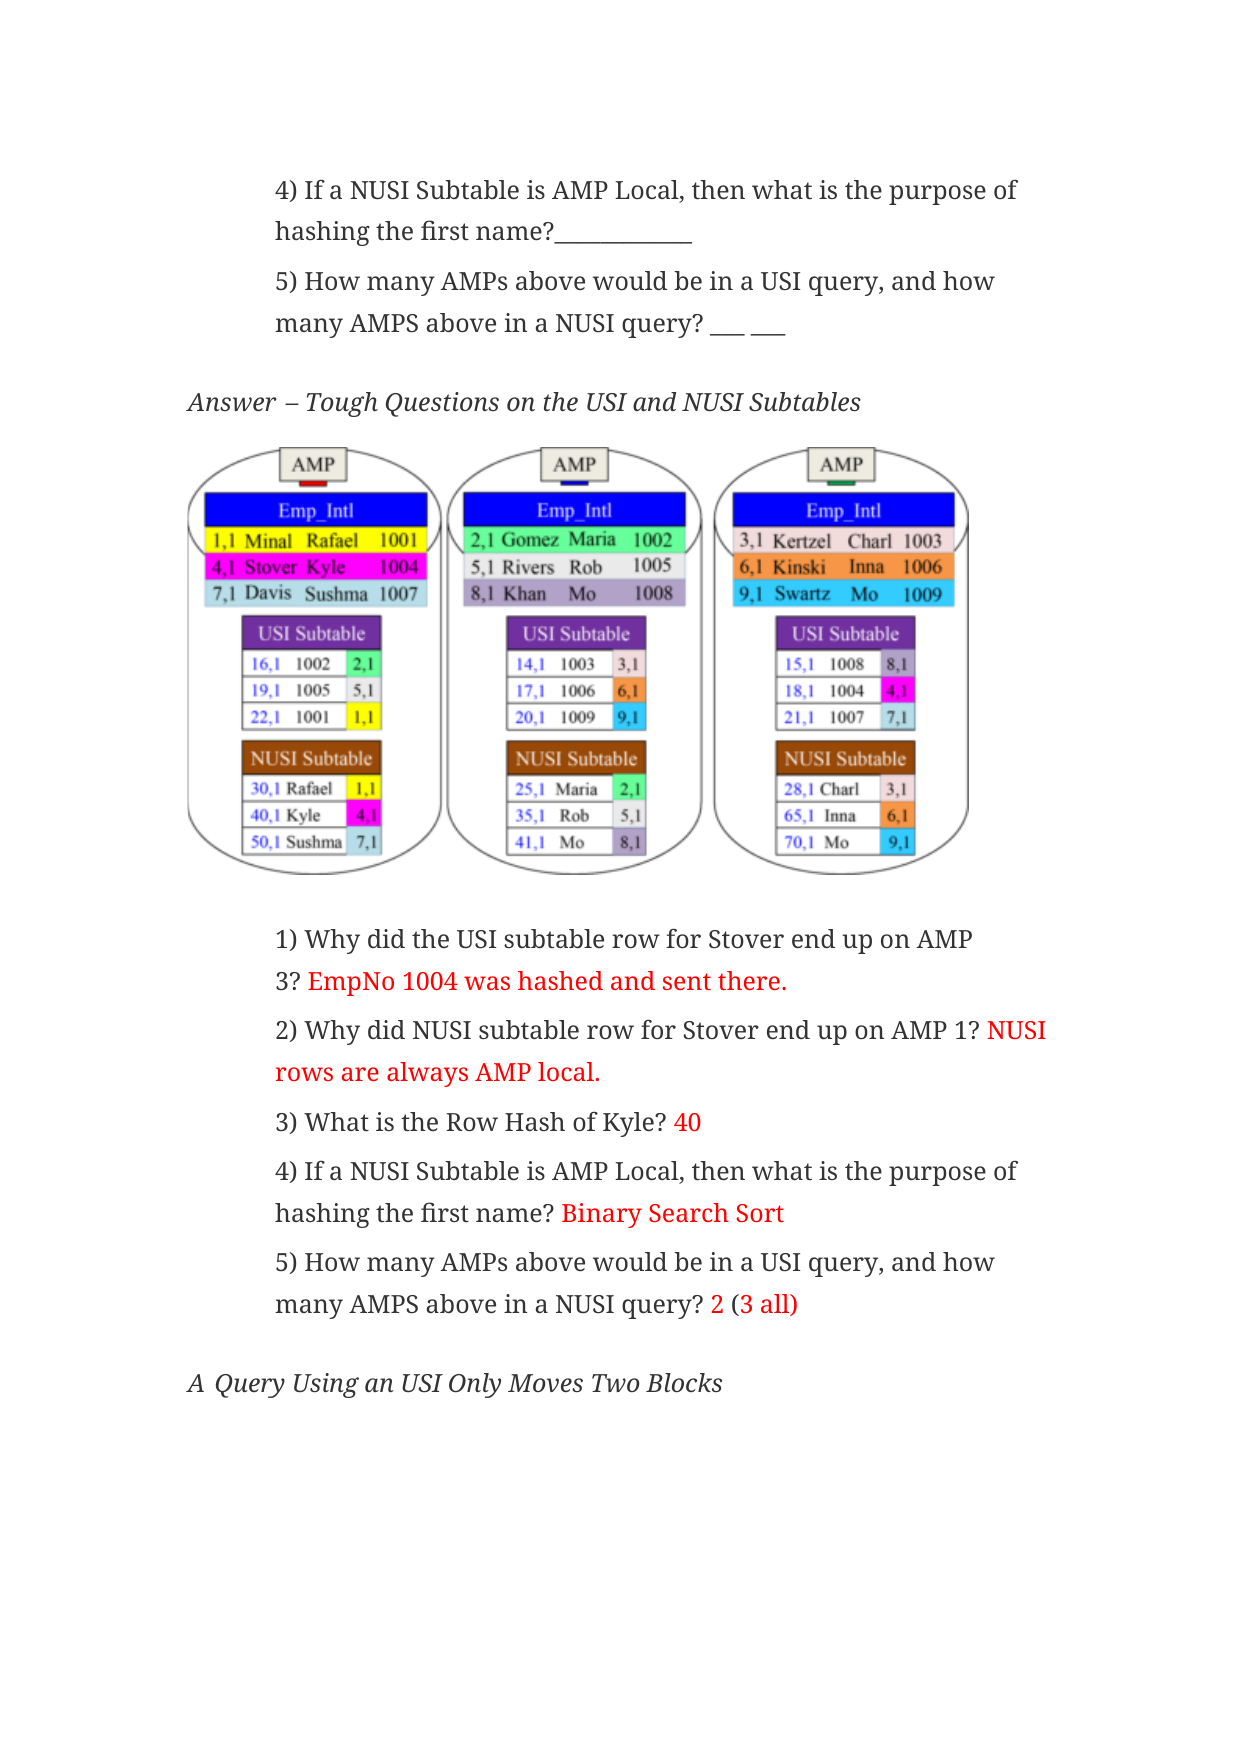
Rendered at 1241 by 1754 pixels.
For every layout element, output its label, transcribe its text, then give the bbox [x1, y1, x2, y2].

text 3) What is the Row Hash of Kyle? 40 [275, 1100, 1053, 1142]
picture [187, 447, 969, 875]
text 2) Why did NUSI subtable row for Stover end up on AMP 1? NUSI rows are always AMP local. [275, 1009, 1053, 1093]
text 1) Why did the USI subtable row for Stover end up on AMP 3? EmpNo 1004 was hashed and sent there. [275, 918, 1053, 1001]
text Answer – Tough Questions on the USI and NUSI Subtables [187, 381, 1053, 422]
text A Query Using an USI Only Moves Two Blocks [187, 1362, 1053, 1403]
text 4) If a NUSI Subtable is AMP Local, then what is the purpose of hashing the first name? Binary Search Sort [275, 1150, 1053, 1233]
text 5) How many AMPs above would be in a USI query, and how many AMPS above in a NUSI query? ___ ___ [275, 260, 1053, 343]
text 4) If a NUSI Subtable is AMP Local, then what is the purpose of hashing the first name?____________ [275, 169, 1053, 252]
text 5) How many AMPs above would be in a USI query, and how many AMPS above in a NUSI query? 2 (3 all) [275, 1241, 1053, 1324]
